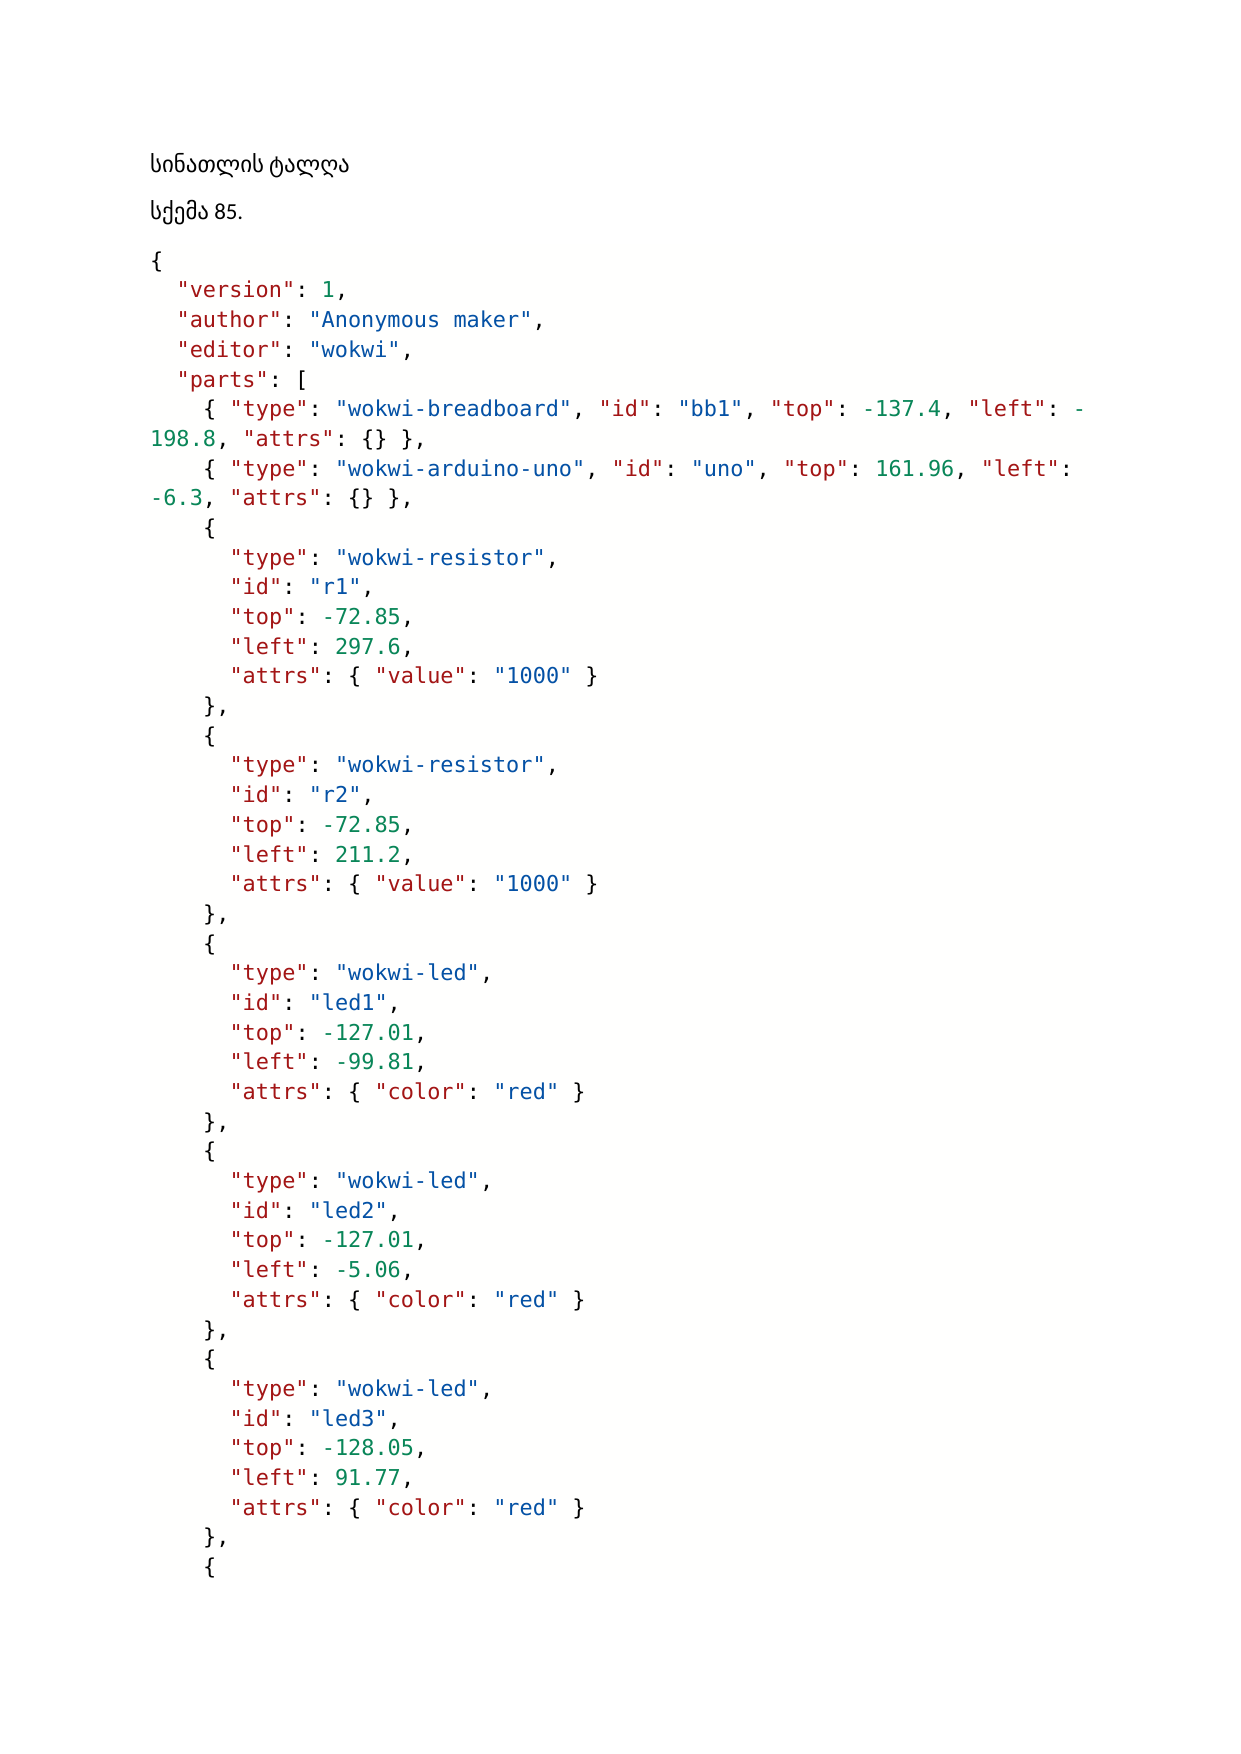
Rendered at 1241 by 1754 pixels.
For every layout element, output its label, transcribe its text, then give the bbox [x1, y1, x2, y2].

text "top": -72.85, [150, 600, 1090, 630]
text "top": -127.01, [150, 1016, 1090, 1045]
text "parts": [ [150, 362, 1090, 392]
text "type": "wokwi-led", [150, 1164, 1090, 1194]
text "type": "wokwi-led", [150, 1372, 1090, 1402]
text { [150, 927, 1090, 956]
text }, [150, 897, 1090, 927]
text "id": "led1", [150, 986, 1090, 1016]
text "attrs": { "value": "1000" } [150, 867, 1090, 897]
text { [150, 1134, 1090, 1164]
text "left": 297.6, [150, 630, 1090, 659]
text "top": -128.05, [150, 1431, 1090, 1461]
text "id": "led2", [150, 1194, 1090, 1223]
text "id": "r2", [150, 778, 1090, 808]
text }, [150, 689, 1090, 719]
text }, [150, 1312, 1090, 1342]
text "editor": "wokwi", [150, 333, 1090, 362]
text "attrs": { "color": "red" } [150, 1075, 1090, 1105]
text "left": -5.06, [150, 1253, 1090, 1283]
text }, [150, 1520, 1090, 1550]
text "attrs": { "color": "red" } [150, 1491, 1090, 1520]
text "id": "r1", [150, 570, 1090, 600]
text სქემა 85. [150, 197, 1090, 225]
text "type": "wokwi-resistor", [150, 748, 1090, 778]
text { [150, 511, 1090, 541]
text { "type": "wokwi-arduino-uno", "id": "uno", "top": 161.96, "left": -6.3, "attrs": {} }, [150, 452, 1090, 511]
text "top": -72.85, [150, 808, 1090, 837]
text { [150, 244, 1090, 273]
text "version": 1, [150, 273, 1090, 303]
text "type": "wokwi-resistor", [150, 541, 1090, 570]
text { [150, 1342, 1090, 1372]
text { [150, 719, 1090, 748]
text "left": -99.81, [150, 1045, 1090, 1075]
text "attrs": { "value": "1000" } [150, 659, 1090, 689]
text "top": -127.01, [150, 1223, 1090, 1253]
text "type": "wokwi-led", [150, 956, 1090, 986]
text { "type": "wokwi-breadboard", "id": "bb1", "top": -137.4, "left": -198.8, "attrs": {} }, [150, 392, 1090, 452]
text "attrs": { "color": "red" } [150, 1283, 1090, 1312]
text "id": "led3", [150, 1402, 1090, 1431]
text "author": "Anonymous maker", [150, 303, 1090, 333]
text { [150, 1550, 1090, 1580]
text "left": 91.77, [150, 1461, 1090, 1491]
text სინათლის ტალღა [150, 150, 1090, 178]
text "left": 211.2, [150, 837, 1090, 867]
text }, [150, 1105, 1090, 1134]
